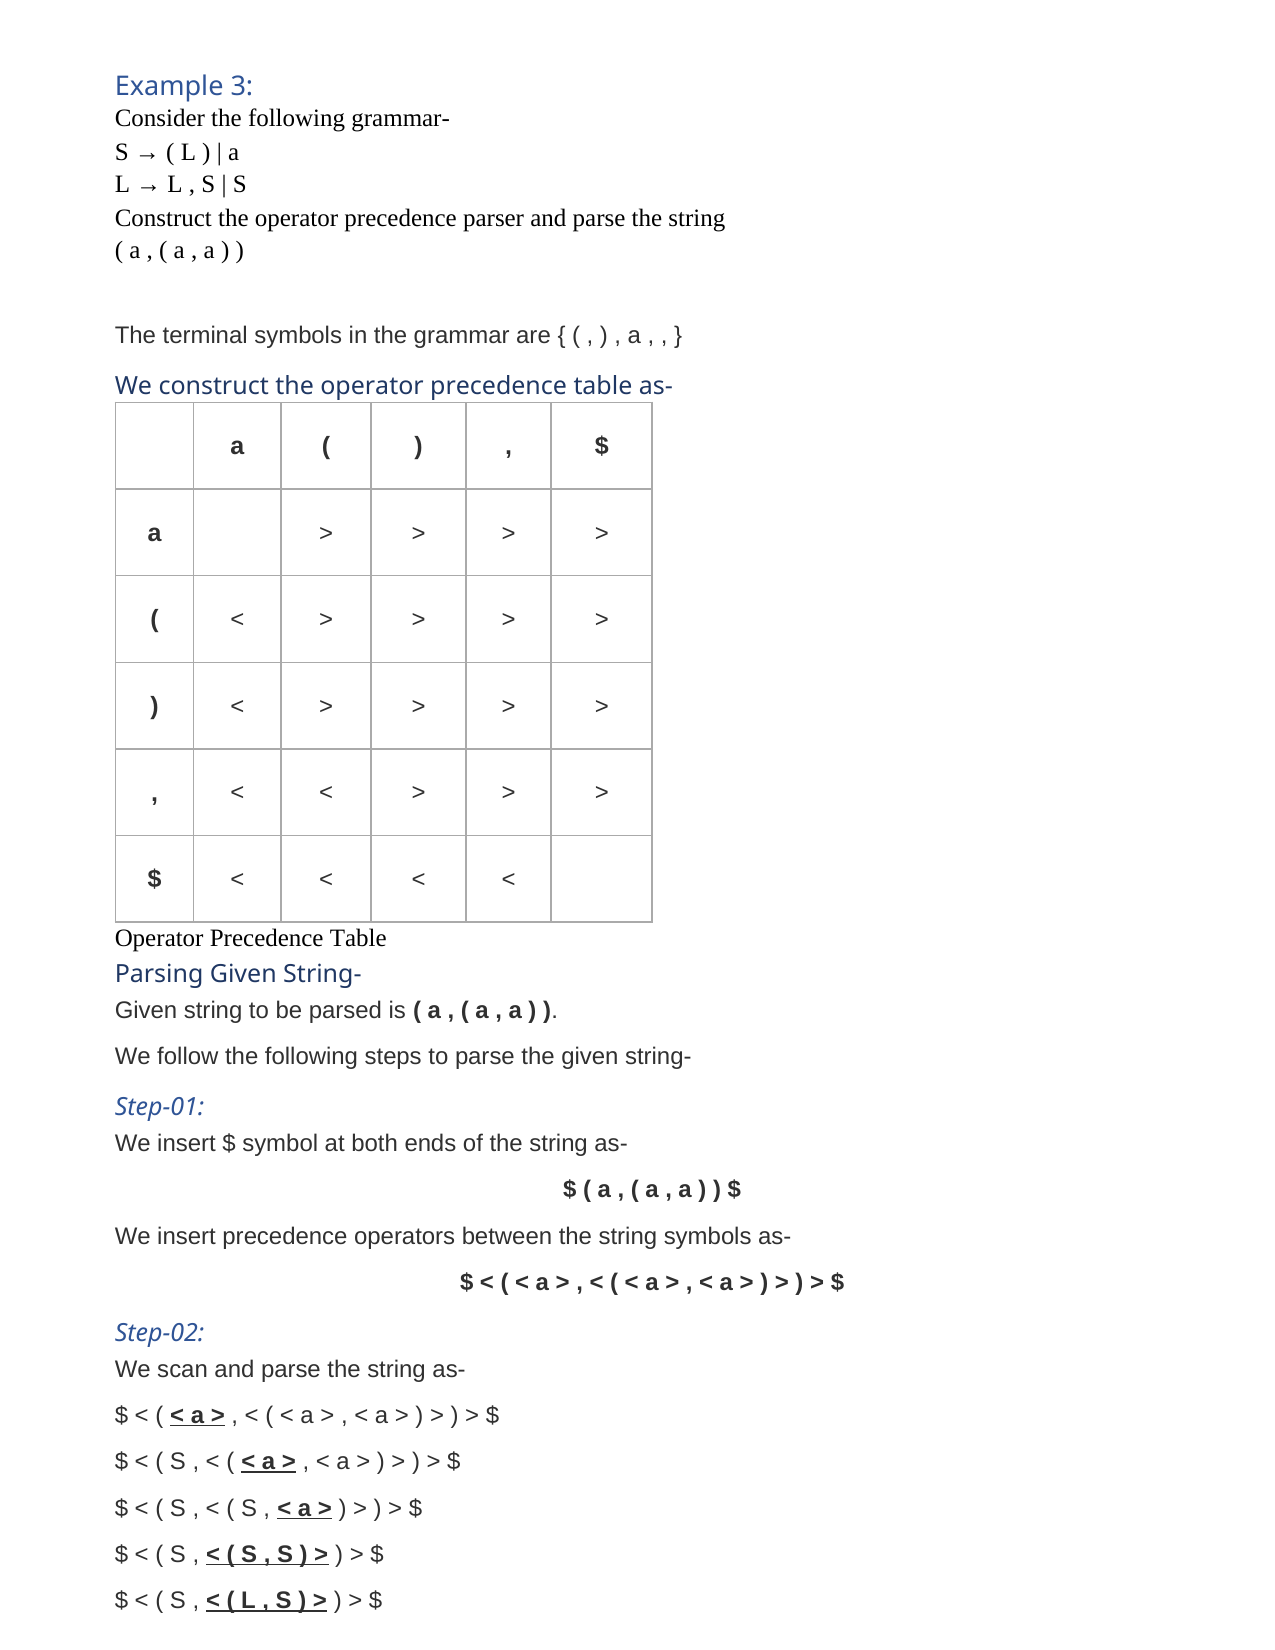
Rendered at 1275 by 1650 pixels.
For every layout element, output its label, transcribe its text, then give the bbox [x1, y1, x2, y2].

table_cell [194, 490, 280, 575]
table_header ( [282, 403, 370, 488]
table_cell < [467, 836, 550, 921]
text L → L , S | S [114, 169, 1189, 198]
table_cell > [282, 663, 370, 748]
text S → ( L ) | a [114, 137, 1189, 165]
subtitle Parsing Given String- [114, 956, 1189, 989]
table_cell [552, 836, 651, 921]
table_cell < [194, 663, 280, 748]
text $ < ( S , < ( S , < a > ) > ) > $ [114, 1494, 1189, 1521]
table_cell > [372, 663, 465, 748]
text $ < ( S , < ( S , S ) > ) > $ [114, 1540, 1189, 1568]
table_cell > [372, 750, 465, 834]
table_cell > [552, 490, 651, 575]
table_header , [467, 403, 550, 488]
text Operator Precedence Table [114, 923, 1189, 951]
table_cell , [116, 750, 193, 834]
table_cell < [282, 750, 370, 834]
text We insert $ symbol at both ends of the string as- [114, 1129, 1189, 1156]
table_cell ( [116, 576, 193, 661]
table_cell a [116, 490, 193, 575]
table_cell ) [116, 663, 193, 748]
table_header ) [372, 403, 465, 488]
text The terminal symbols in the grammar are { ( , ) , a , , } [114, 321, 1189, 349]
table_cell > [372, 576, 465, 661]
text $ ( a , ( a , a ) ) $ [114, 1175, 1189, 1203]
table_cell < [194, 576, 280, 661]
table_cell > [552, 576, 651, 661]
table_cell $ [116, 836, 193, 921]
text We insert precedence operators between the string symbols as- [114, 1222, 1189, 1249]
table_cell < [194, 750, 280, 834]
text Consider the following grammar- [114, 103, 1189, 132]
text Construct the operator precedence parser and parse the string [114, 203, 1189, 231]
table_cell > [467, 490, 550, 575]
table_cell > [282, 490, 370, 575]
subtitle We construct the operator precedence table as- [114, 368, 1189, 402]
text ( a , ( a , a ) ) [114, 236, 1189, 264]
table_cell < [282, 836, 370, 921]
text $ < ( S , < ( < a > , < a > ) > ) > $ [114, 1447, 1189, 1475]
text $ < ( < a > , < ( < a > , < a > ) > ) > $ [114, 1401, 1189, 1428]
subtitle Example 3: [114, 67, 1189, 103]
table_cell > [467, 663, 550, 748]
table_cell < [372, 836, 465, 921]
subtitle Step-01: [114, 1088, 1189, 1123]
table_cell > [282, 576, 370, 661]
table_header $ [552, 403, 651, 488]
table_cell > [372, 490, 465, 575]
table_header a [194, 403, 280, 488]
table_cell > [467, 750, 550, 834]
table_cell < [194, 836, 280, 921]
subtitle Step-02: [114, 1314, 1189, 1348]
table_header [116, 403, 193, 488]
text Given string to be parsed is ( a , ( a , a ) ). [114, 996, 1189, 1023]
text $ < ( < a > , < ( < a > , < a > ) > ) > $ [114, 1268, 1189, 1296]
text We follow the following steps to parse the given string- [114, 1042, 1189, 1070]
table_cell > [467, 576, 550, 661]
text We scan and parse the string as- [114, 1354, 1189, 1382]
table_cell > [552, 663, 651, 748]
text $ < ( S , < ( L , S ) > ) > $ [114, 1586, 1189, 1614]
table_cell > [552, 750, 651, 834]
